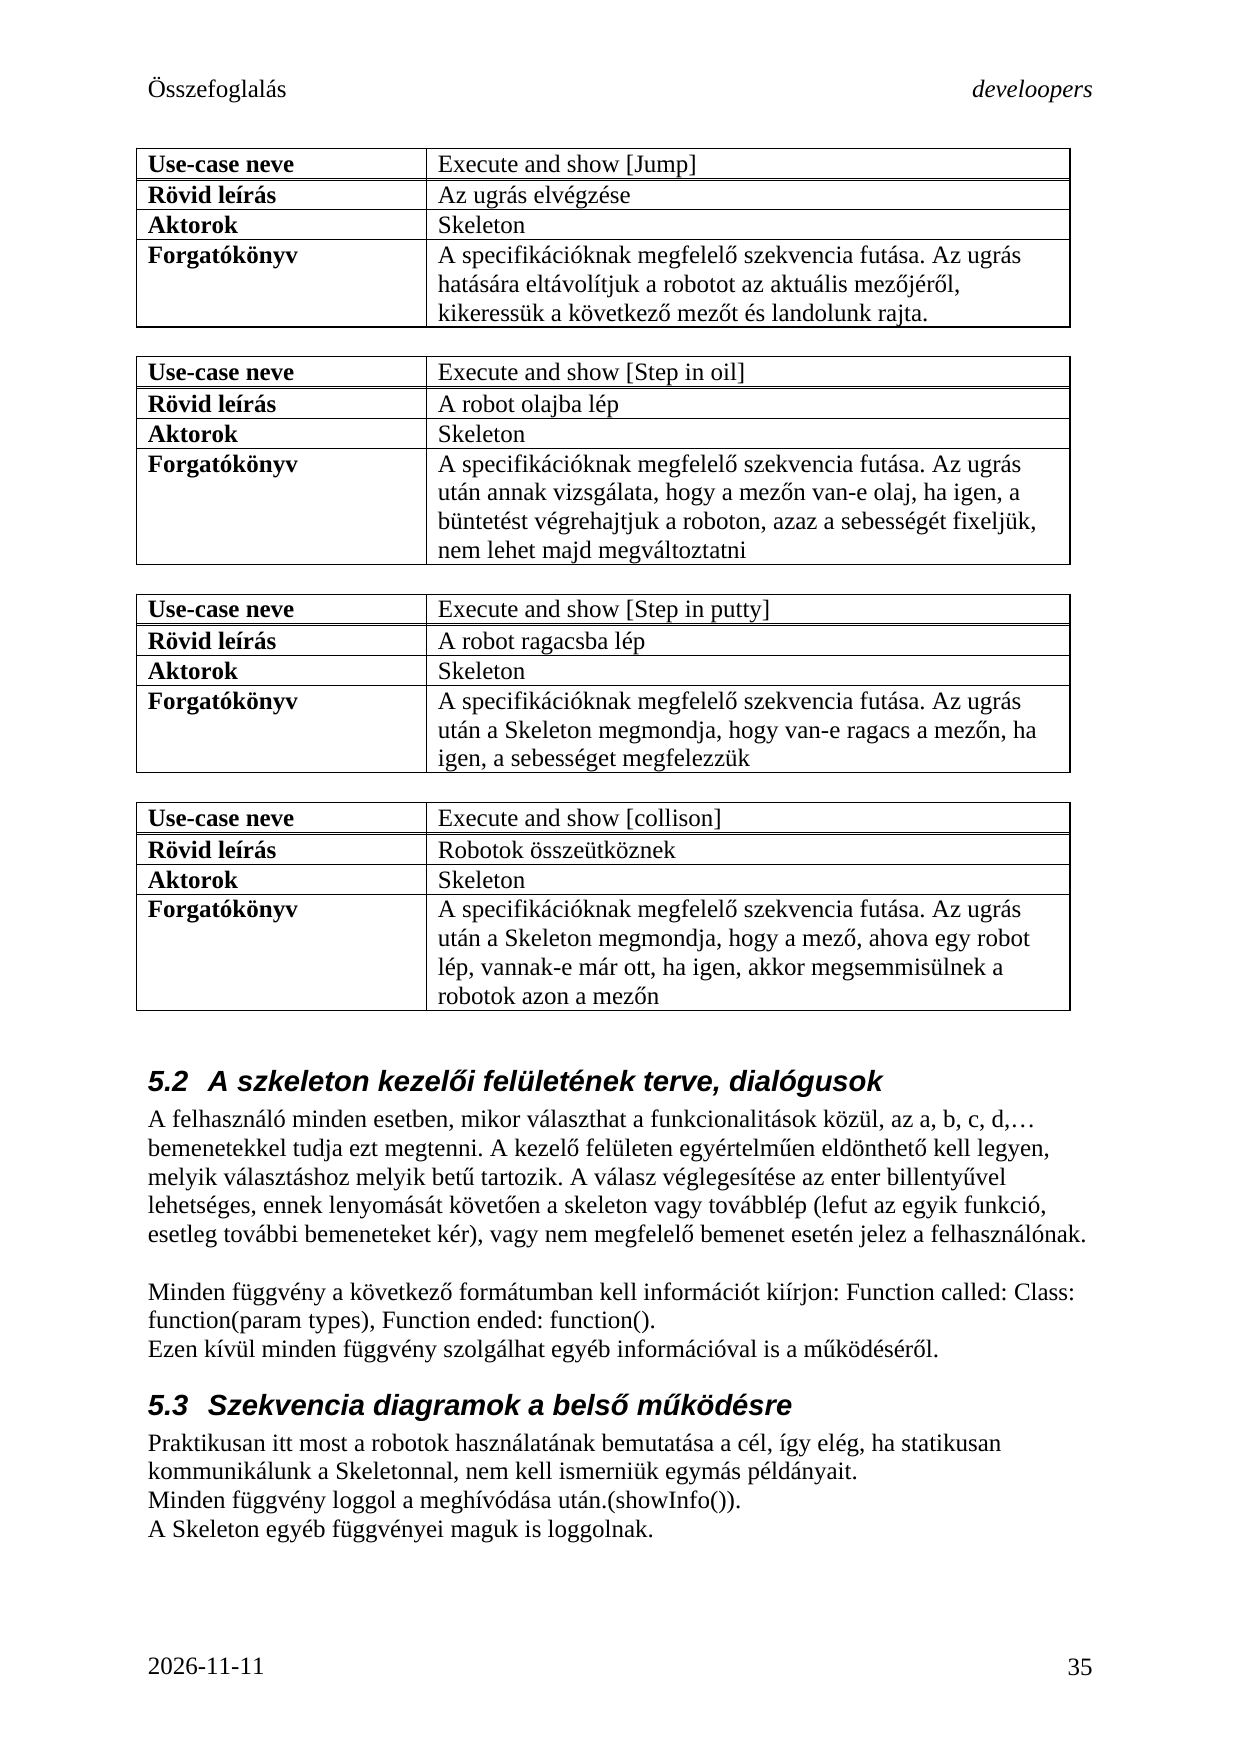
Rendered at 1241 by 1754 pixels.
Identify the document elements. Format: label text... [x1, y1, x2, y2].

table_cell Rövid leírás [137, 626, 426, 655]
table_cell Robotok összeütköznek [427, 835, 1069, 864]
table_cell A robot ragacsba lép [427, 626, 1069, 655]
table_cell Skeleton [427, 865, 1069, 893]
subtitle A szkeleton kezelői felületének terve, dialógusok [148, 1064, 1093, 1098]
table_cell Rövid leírás [137, 181, 426, 209]
table_cell A specifikációknak megfelelő szekvencia futása. Az ugrás után annak vizsgálata, hogy a mezőn van-e olaj, ha igen, a büntetést végrehajtjuk a roboton, azaz a sebességét fixeljük, nem lehet majd megváltoztatni [427, 449, 1069, 564]
text Praktikusan itt most a robotok használatának bemutatása a cél, így elég, ha statikusan kommunikálunk a Skeletonnal, nem kell ismerniük egymás példányait. [148, 1428, 1093, 1485]
table_header Execute and show [collison] [427, 803, 1069, 832]
table_cell A specifikációknak megfelelő szekvencia futása. Az ugrás után a Skeleton megmondja, hogy van-e ragacs a mezőn, ha igen, a sebességet megfelezzük [427, 686, 1069, 772]
text A Skeleton egyéb függvényei maguk is loggolnak. [148, 1514, 1093, 1543]
text A felhasználó minden esetben, mikor választhat a funkcionalitások közül, az a, b, c, d,… bemenetekkel tudja ezt megtenni. A kezelő felületen egyértelműen eldönthető kell legyen, melyik választáshoz melyik betű tartozik. A válasz véglegesítése az enter billentyűvel lehetséges, ennek lenyomását követően a skeleton vagy továbblép (lefut az egyik funkció, esetleg további bemeneteket kér), vagy nem megfelelő bemenet esetén jelez a felhasználónak. [148, 1104, 1093, 1248]
text Minden függvény loggol a meghívódása után.(showInfo()). [148, 1485, 1093, 1514]
table_header Use-case neve [137, 803, 426, 832]
table_cell Aktorok [137, 656, 426, 685]
table_header Execute and show [Step in oil] [427, 357, 1069, 386]
table_cell A robot olajba lép [427, 389, 1069, 418]
table_cell Az ugrás elvégzése [427, 181, 1069, 209]
table_header Use-case neve [137, 149, 426, 177]
table_header Use-case neve [137, 595, 426, 623]
table_cell Aktorok [137, 865, 426, 893]
table_cell Forgatókönyv [137, 895, 426, 1009]
table_header Execute and show [Jump] [427, 149, 1069, 177]
text Ezen kívül minden függvény szolgálhat egyéb információval is a működéséről. [148, 1334, 1093, 1363]
table_cell A specifikációknak megfelelő szekvencia futása. Az ugrás után a Skeleton megmondja, hogy a mező, ahova egy robot lép, vannak-e már ott, ha igen, akkor megsemmisülnek a robotok azon a mezőn [427, 895, 1069, 1009]
table_cell Aktorok [137, 210, 426, 239]
table_header Use-case neve [137, 357, 426, 386]
table_cell Forgatókönyv [137, 686, 426, 772]
subtitle Szekvencia diagramok a belső működésre [148, 1388, 1093, 1421]
table_cell Skeleton [427, 210, 1069, 239]
table_cell Forgatókönyv [137, 240, 426, 326]
table_header Execute and show [Step in putty] [427, 595, 1069, 623]
table_cell Rövid leírás [137, 835, 426, 864]
table_cell Rövid leírás [137, 389, 426, 418]
table_cell Aktorok [137, 419, 426, 448]
table_cell A specifikációknak megfelelő szekvencia futása. Az ugrás hatására eltávolítjuk a robotot az aktuális mezőjéről, kikeressük a következő mezőt és landolunk rajta. [427, 240, 1069, 326]
text Minden függvény a következő formátumban kell információt kiírjon: Function called: Class: function(param types), Function ended: function(). [148, 1277, 1093, 1334]
table_cell Skeleton [427, 656, 1069, 685]
table_cell Skeleton [427, 419, 1069, 448]
table_cell Forgatókönyv [137, 449, 426, 564]
